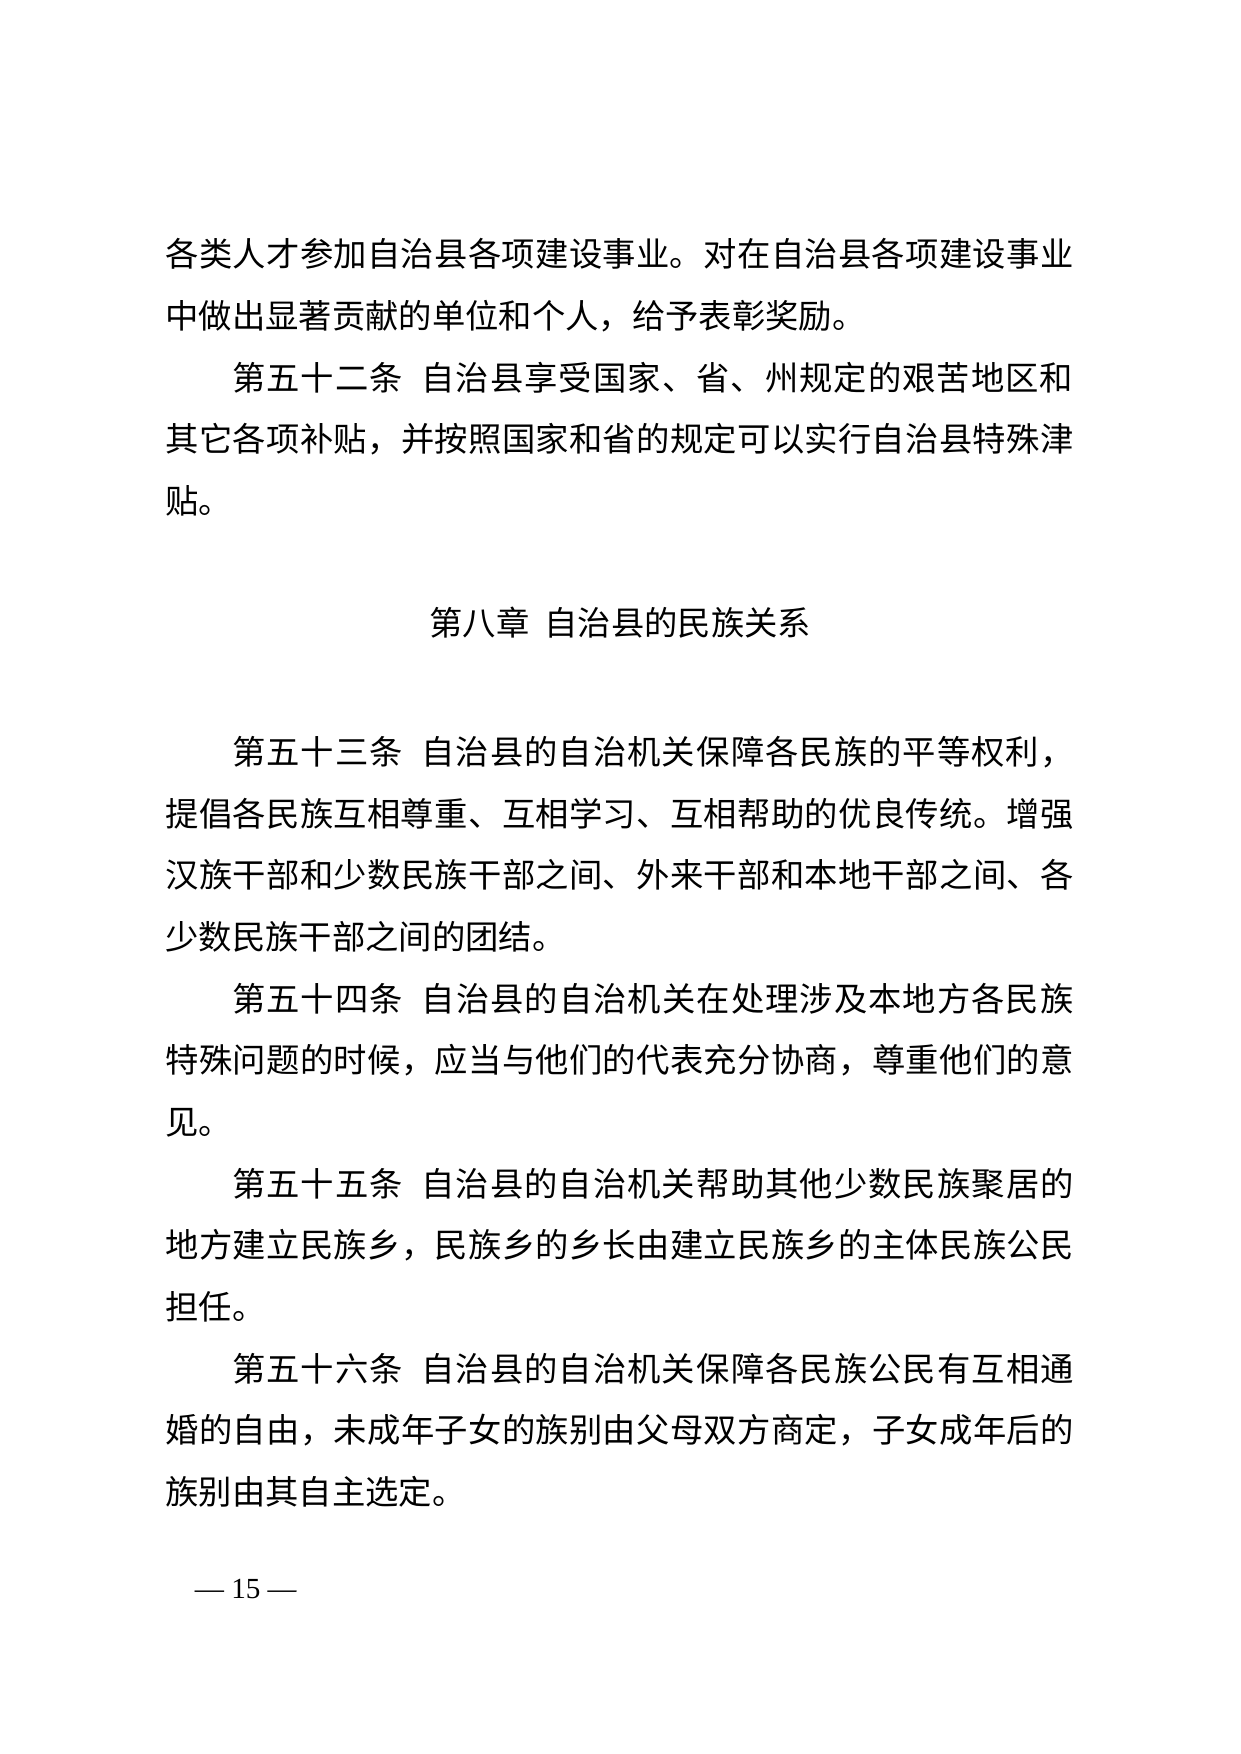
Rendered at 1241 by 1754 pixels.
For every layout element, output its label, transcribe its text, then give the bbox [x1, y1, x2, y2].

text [165, 217, 1075, 341]
text 第五十六条 自治县的自治机关保障各民族公民有互相通婚的自由，未成年子女的族别由父母双方商定，子女成年后的族别由其自主选定。 [165, 1332, 1075, 1517]
text 第五十二条 自治县享受国家、省、州规定的艰苦地区和其它各项补贴，并按照国家和省的规定可以实行自治县特殊津贴。 [165, 341, 1075, 526]
text 第五十五条 自治县的自治机关帮助其他少数民族聚居的地方建立民族乡，民族乡的乡长由建立民族乡的主体民族公民担任。 [165, 1147, 1075, 1332]
text 第五十三条 自治县的自治机关保障各民族的平等权利，提倡各民族互相尊重、互相学习、互相帮助的优良传统。增强汉族干部和少数民族干部之间、外来干部和本地干部之间、各少数民族干部之间的团结。 [165, 715, 1075, 962]
text 第五十四条 自治县的自治机关在处理涉及本地方各民族特殊问题的时候，应当与他们的代表充分协商，尊重他们的意见。 [165, 962, 1075, 1147]
text 第八章 自治县的民族关系 [165, 587, 1075, 654]
